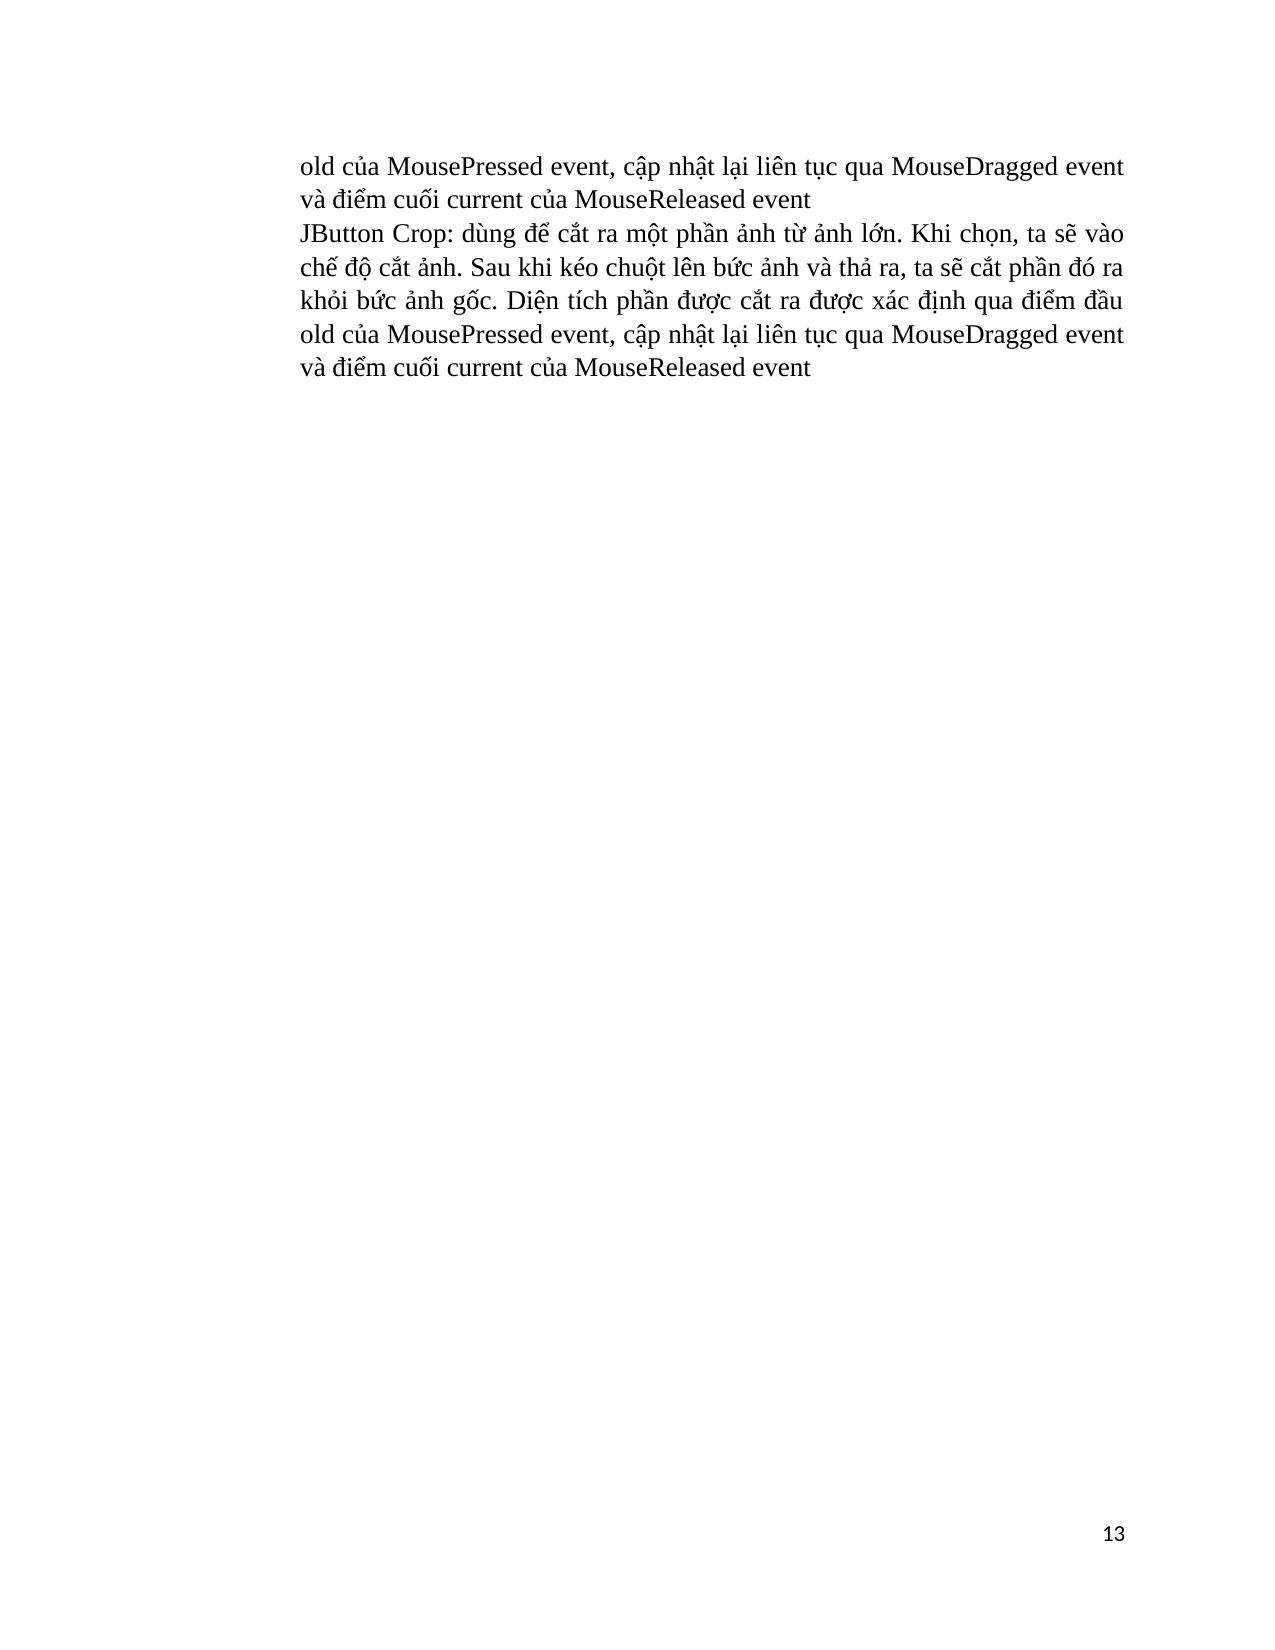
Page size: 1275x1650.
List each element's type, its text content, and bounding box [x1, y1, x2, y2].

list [300, 150, 1125, 215]
list JButton Crop: dùng để cắt ra một phần ảnh từ ảnh lớn. Khi chọn, ta sẽ vào chế độ cắt ảnh. Sau khi kéo chuột lên bức ảnh và thả ra, ta sẽ cắt phần đó ra khỏi bức ảnh gốc. Diện tích phần được cắt ra được xác định qua điểm đầu old của MousePressed event, cập nhật lại liên tục qua MouseDragged event và điểm cuối current của MouseReleased event [300, 217, 1125, 382]
